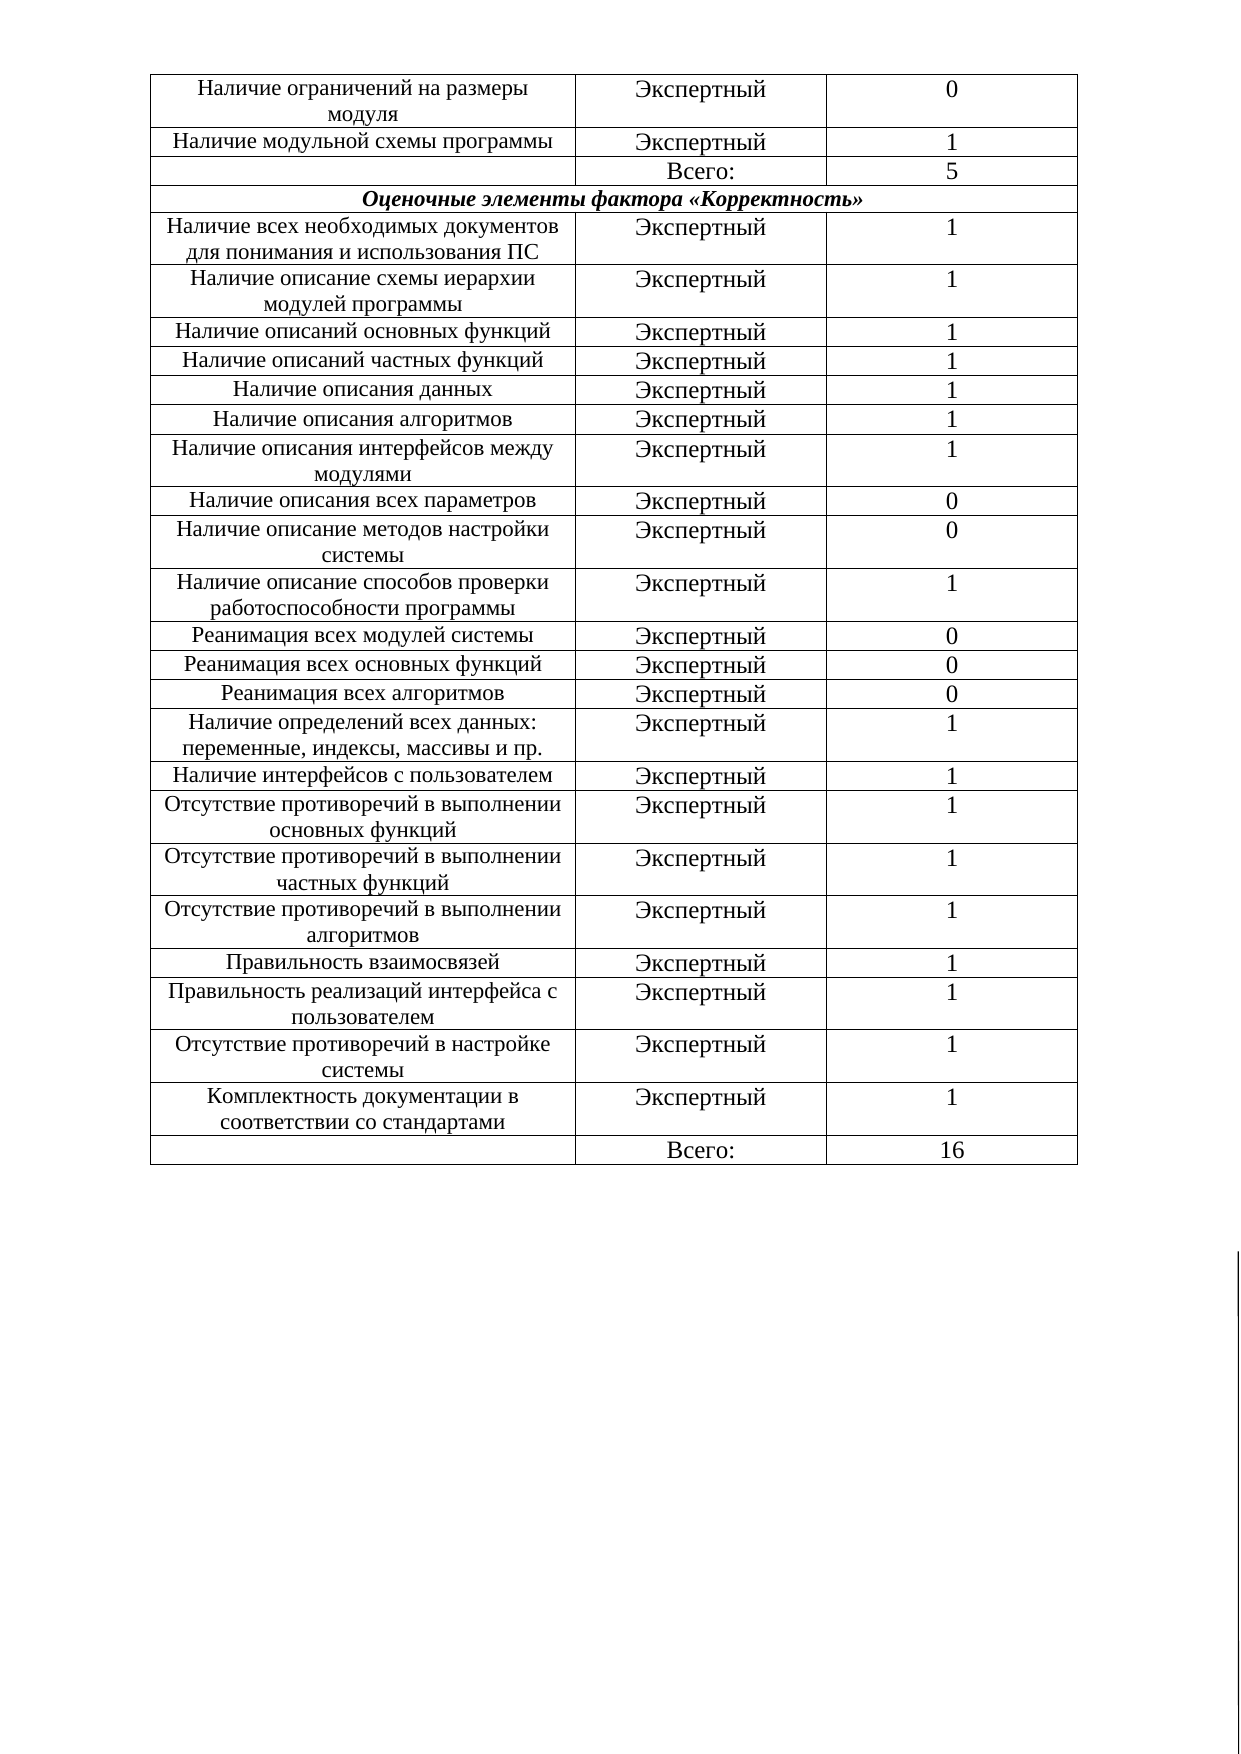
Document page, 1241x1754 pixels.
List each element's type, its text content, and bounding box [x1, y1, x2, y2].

table_cell Экспертный [576, 896, 826, 948]
table_cell 5 [827, 157, 1077, 185]
table_cell Наличие ограничений на размеры модуля [151, 75, 575, 127]
table_cell Отсутствие противоречий в выполнении основных функций [151, 791, 575, 842]
table_cell Наличие интерфейсов с пользователем [151, 762, 575, 790]
table_cell 16 [827, 1136, 1077, 1164]
table_cell Реанимация всех алгоритмов [151, 680, 575, 708]
table_cell 1 [827, 318, 1077, 346]
table_cell 1 [827, 896, 1077, 948]
table_cell Экспертный [576, 265, 826, 317]
table_cell [151, 157, 575, 185]
table_cell Наличие описание способов проверки работоспособности программы [151, 569, 575, 621]
table_cell Экспертный [576, 680, 826, 708]
table_cell 1 [827, 569, 1077, 621]
table_cell 1 [827, 949, 1077, 977]
table_cell Наличие описаний основных функций [151, 318, 575, 346]
table_cell 0 [827, 622, 1077, 650]
table_cell Всего: [576, 1136, 826, 1164]
table_cell Наличие описаний частных функций [151, 347, 575, 375]
table_cell Наличие всех необходимых документов для понимания и использования ПС [151, 213, 575, 264]
table_cell 1 [827, 762, 1077, 790]
table_cell Экспертный [576, 762, 826, 790]
table_cell Экспертный [576, 435, 826, 486]
table_cell Наличие описания алгоритмов [151, 405, 575, 433]
table_cell Наличие описание методов настройки системы [151, 516, 575, 568]
table_cell Экспертный [576, 516, 826, 568]
table_cell Отсутствие противоречий в выполнении частных функций [151, 844, 575, 895]
table_cell 0 [827, 487, 1077, 515]
table_cell Правильность реализаций интерфейса с пользователем [151, 978, 575, 1029]
table_cell Экспертный [576, 709, 826, 761]
table_cell Реанимация всех основных функций [151, 651, 575, 679]
table_cell Экспертный [576, 128, 826, 156]
table_cell Экспертный [576, 651, 826, 679]
table_cell Реанимация всех модулей системы [151, 622, 575, 650]
table_cell Экспертный [576, 487, 826, 515]
table_cell Экспертный [576, 347, 826, 375]
table_cell Всего: [576, 157, 826, 185]
table_cell Оценочные элементы фактора «Корректность» [151, 186, 1077, 212]
table_cell Экспертный [576, 569, 826, 621]
table_cell 1 [827, 844, 1077, 895]
table_cell 1 [827, 128, 1077, 156]
table_cell Экспертный [576, 405, 826, 433]
table_cell Экспертный [576, 791, 826, 842]
table_cell 0 [827, 680, 1077, 708]
table_cell 1 [827, 709, 1077, 761]
table_cell Экспертный [576, 318, 826, 346]
table_cell Экспертный [576, 949, 826, 977]
table_cell Экспертный [576, 844, 826, 895]
table_cell Экспертный [576, 978, 826, 1029]
table_cell Экспертный [576, 1030, 826, 1082]
table_cell 1 [827, 376, 1077, 404]
table_cell Правильность взаимосвязей [151, 949, 575, 977]
table_cell [151, 1136, 575, 1164]
table_cell 0 [827, 75, 1077, 127]
table_cell Экспертный [576, 75, 826, 127]
table_cell Наличие описания интерфейсов между модулями [151, 435, 575, 486]
table_cell 1 [827, 265, 1077, 317]
table_cell 1 [827, 405, 1077, 433]
table_cell Экспертный [576, 622, 826, 650]
table_cell 1 [827, 978, 1077, 1029]
table_cell Экспертный [576, 376, 826, 404]
table_cell 0 [827, 516, 1077, 568]
table_cell Комплектность документации в соответствии со стандартами [151, 1083, 575, 1134]
table_cell Наличие описания всех параметров [151, 487, 575, 515]
table_cell Отсутствие противоречий в настройке системы [151, 1030, 575, 1082]
table_cell 1 [827, 435, 1077, 486]
table_cell Экспертный [576, 1083, 826, 1134]
table_cell 1 [827, 213, 1077, 264]
table_cell 1 [827, 1030, 1077, 1082]
table_cell Наличие описания данных [151, 376, 575, 404]
table_cell 0 [827, 651, 1077, 679]
table_cell Наличие определений всех данных: переменные, индексы, массивы и пр. [151, 709, 575, 761]
table_cell 1 [827, 1083, 1077, 1134]
table_cell 1 [827, 347, 1077, 375]
table_cell Экспертный [576, 213, 826, 264]
table_cell Отсутствие противоречий в выполнении алгоритмов [151, 896, 575, 948]
table_cell Наличие модульной схемы программы [151, 128, 575, 156]
table_cell Наличие описание схемы иерархии модулей программы [151, 265, 575, 317]
table_cell 1 [827, 791, 1077, 842]
